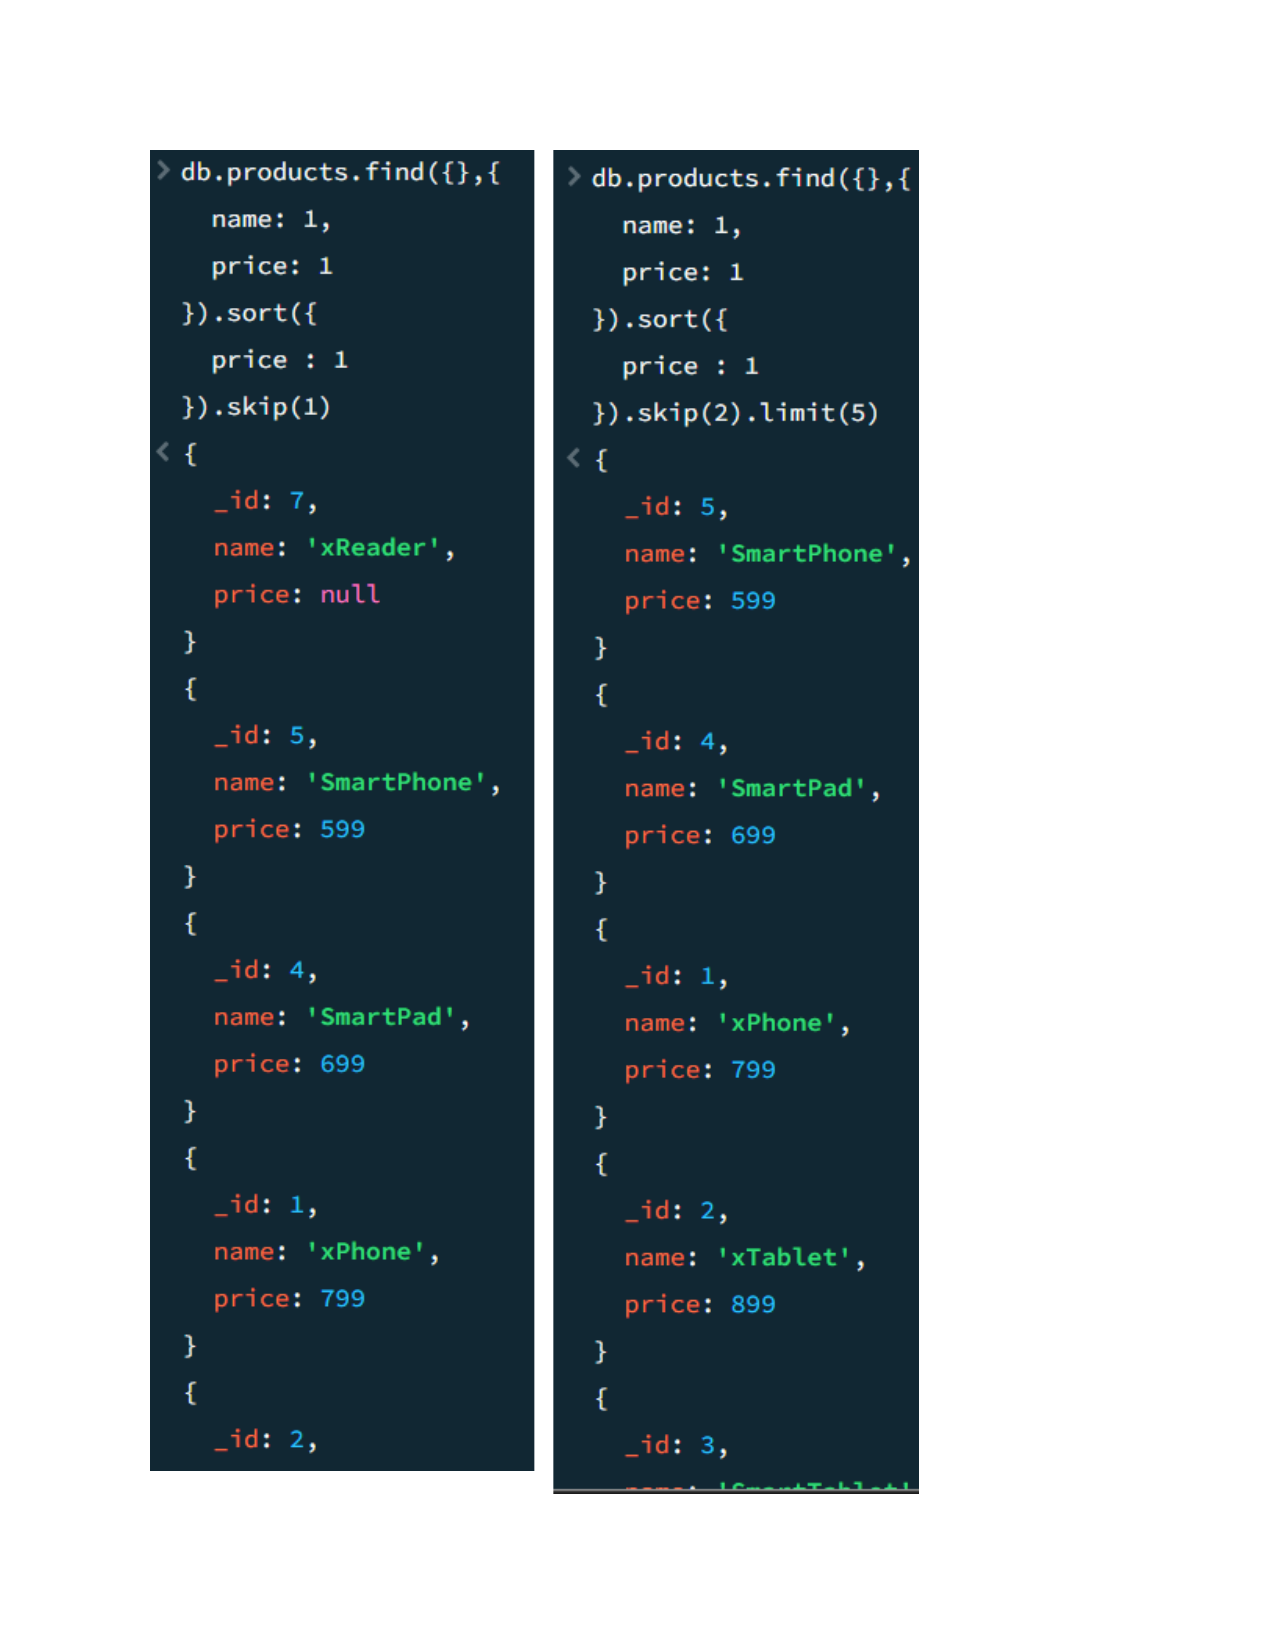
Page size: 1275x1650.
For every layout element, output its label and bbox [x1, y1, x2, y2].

picture [553, 150, 919, 1494]
picture [150, 150, 535, 1471]
